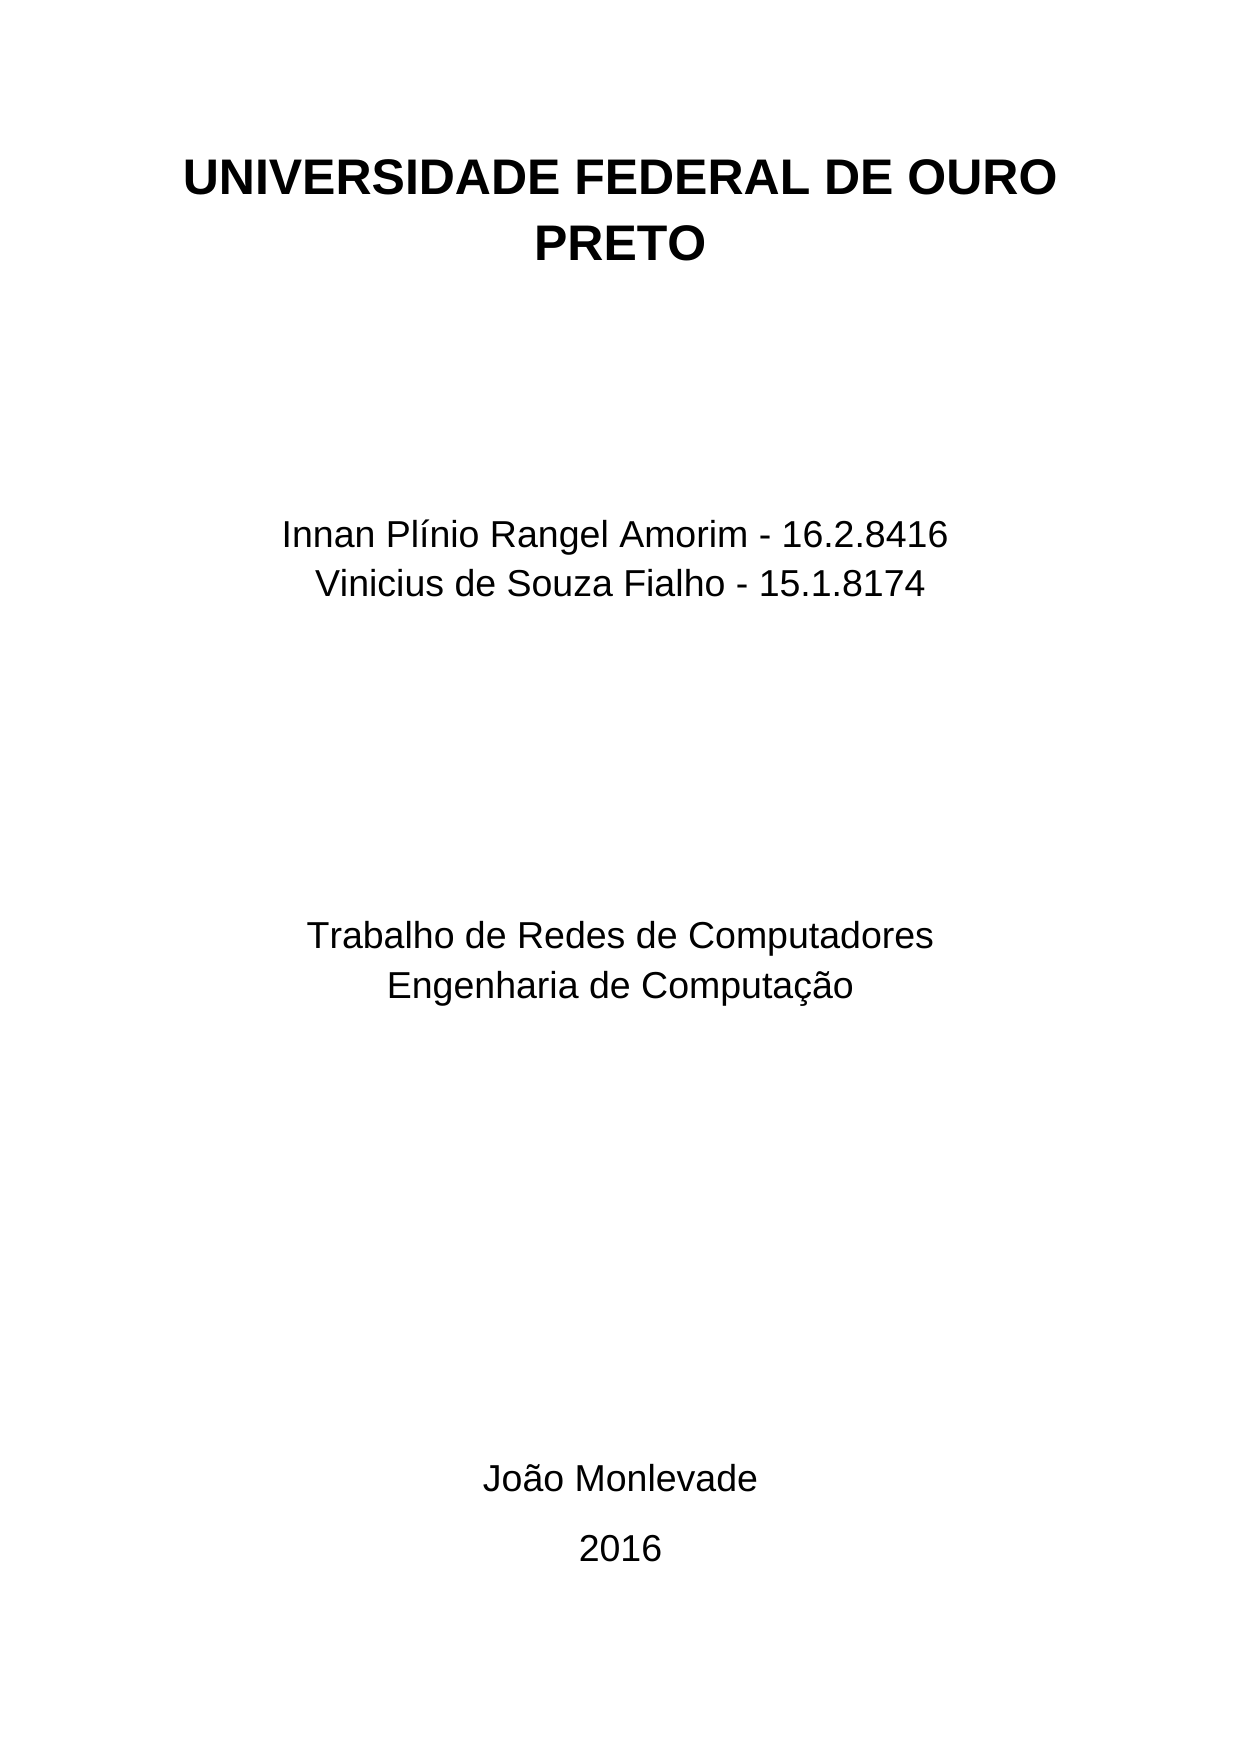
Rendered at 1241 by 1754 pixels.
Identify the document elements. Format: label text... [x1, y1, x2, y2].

text João Monlevade [177, 1456, 1063, 1499]
text Trabalho de Redes de Computadores Engenharia de Computação [177, 913, 1063, 1006]
text 2016 [177, 1526, 1063, 1569]
text Innan Plínio Rangel Amorim - 16.2.8416 Vinicius de Souza Fialho - 15.1.8174 [177, 512, 1063, 604]
text UNIVERSIDADE FEDERAL DE OURO PRETO [177, 148, 1063, 271]
